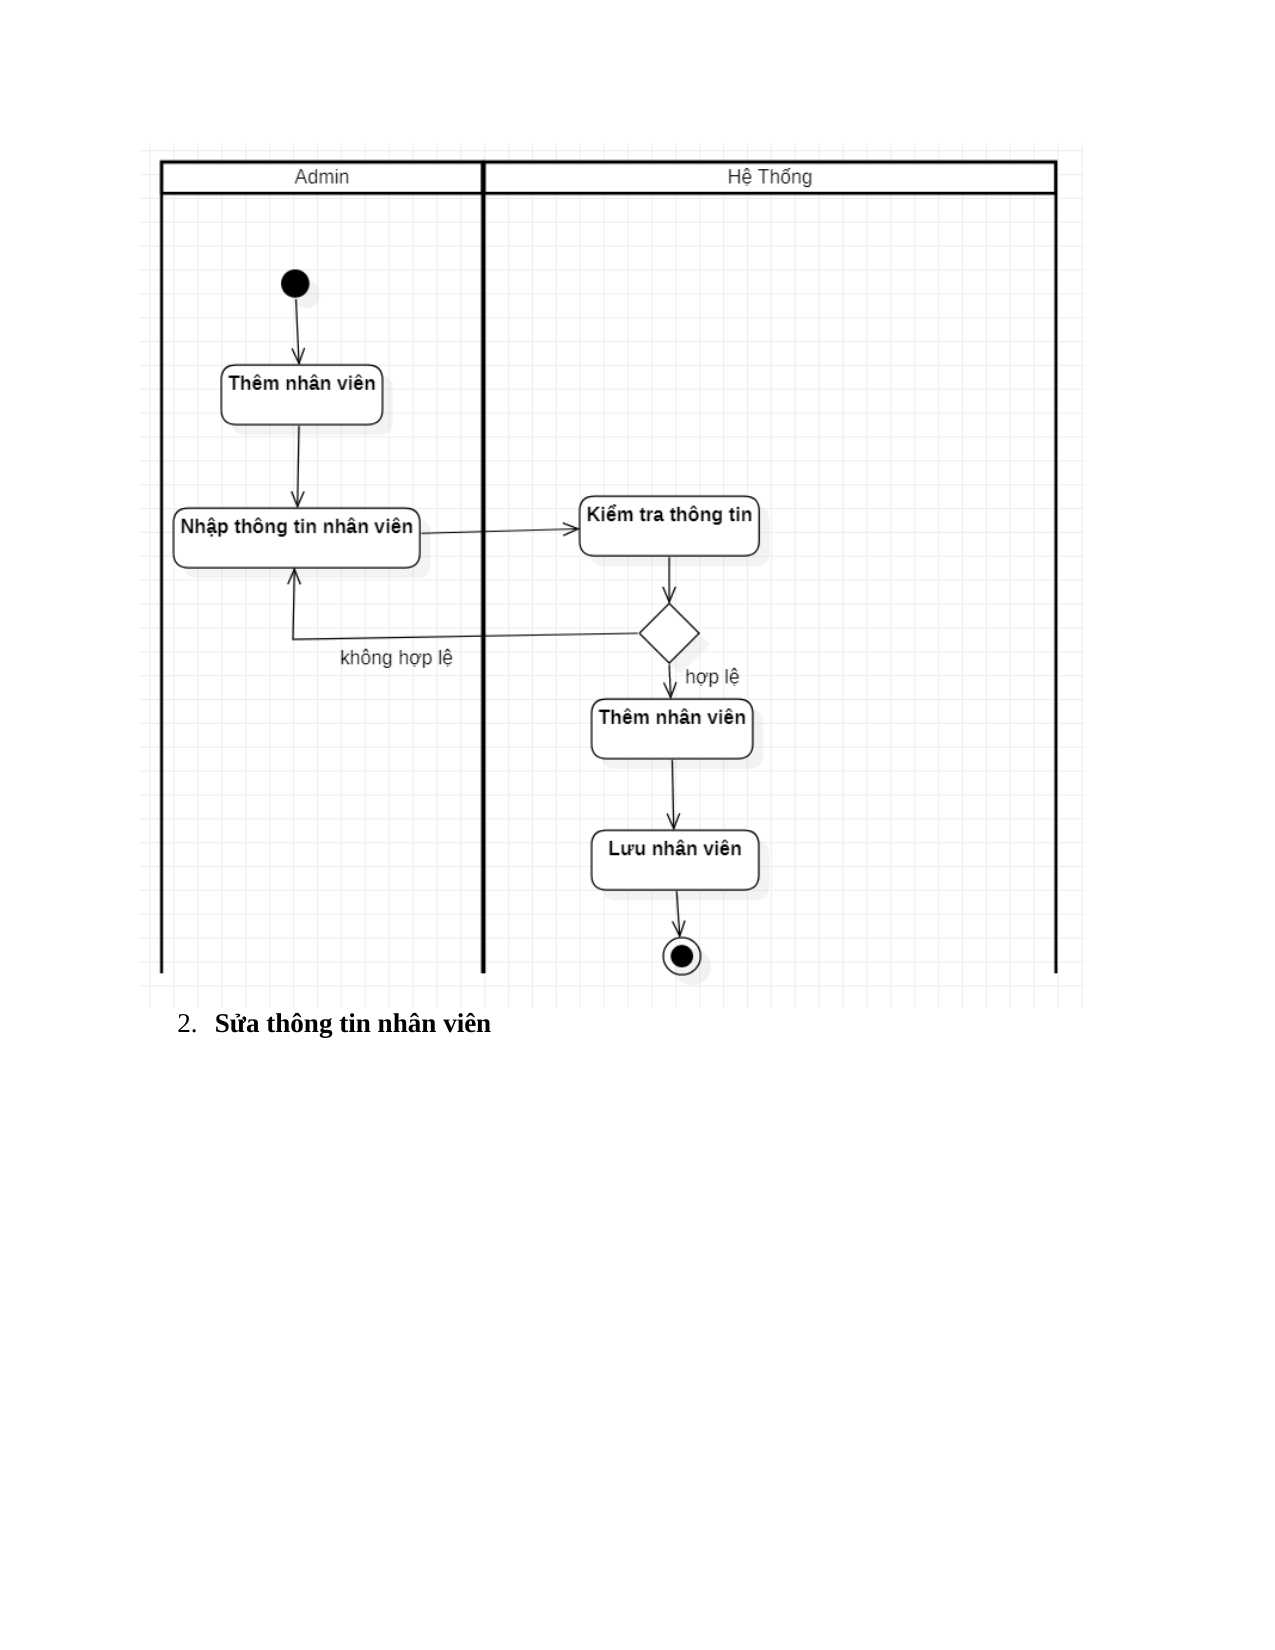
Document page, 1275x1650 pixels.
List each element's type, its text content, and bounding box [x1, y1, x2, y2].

list Sửa thông tin nhân viên [177, 1007, 1275, 1039]
picture [139, 143, 1085, 1008]
